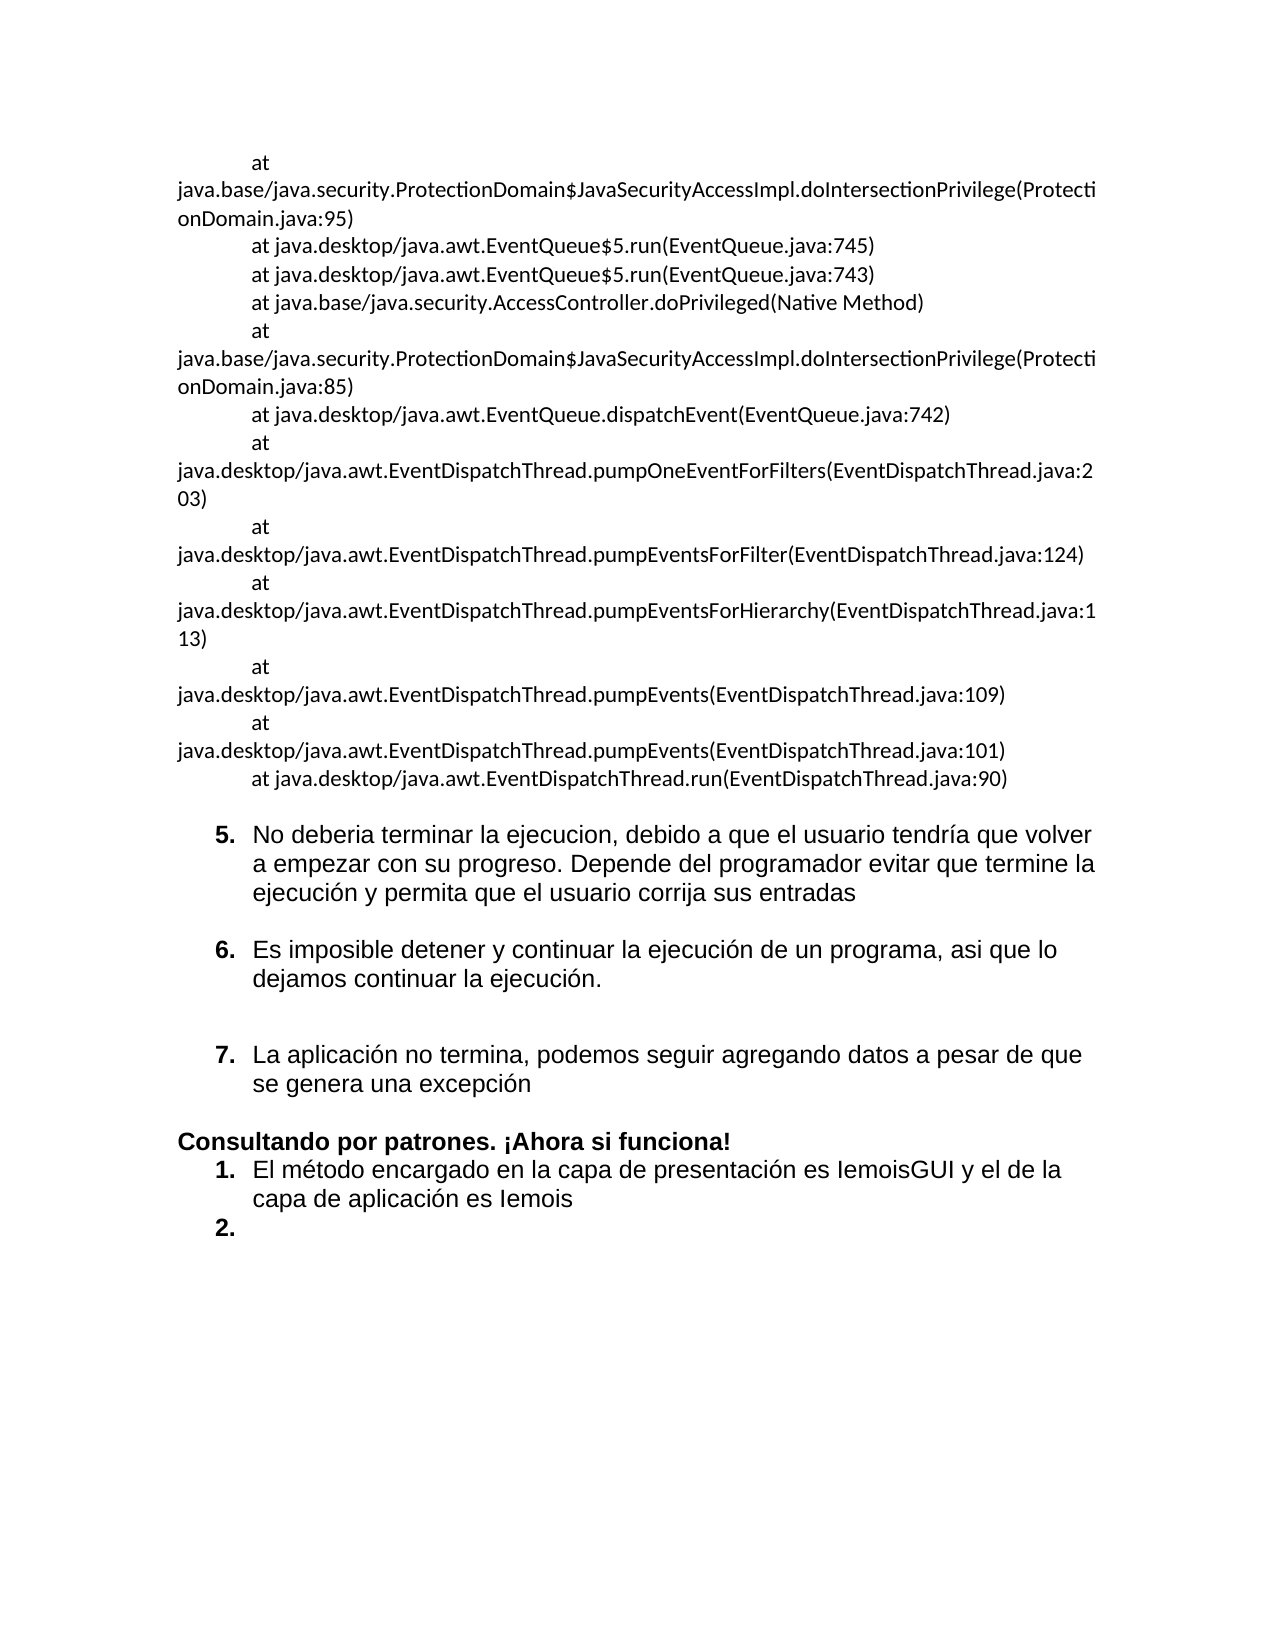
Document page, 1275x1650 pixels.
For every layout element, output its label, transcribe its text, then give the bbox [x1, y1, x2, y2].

text at java.desktop/java.awt.EventDispatchThread.pumpEventsForFilter(EventDispatchThread.java:124) [177, 512, 1098, 568]
text at java.desktop/java.awt.EventDispatchThread.pumpEvents(EventDispatchThread.java:101) [177, 708, 1098, 764]
text at java.desktop/java.awt.EventDispatchThread.pumpOneEventForFilters(EventDispatchThread.java:203) [177, 428, 1098, 512]
text at java.desktop/java.awt.EventDispatchThread.run(EventDispatchThread.java:90) [177, 764, 1098, 792]
text at java.base/java.security.ProtectionDomain$JavaSecurityAccessImpl.doIntersectionPrivilege(ProtectionDomain.java:95) [177, 148, 1098, 232]
list La aplicación no termina, podemos seguir agregando datos a pesar de que se genera una excepción [215, 1040, 1098, 1098]
list No deberia terminar la ejecucion, debido a que el usuario tendría que volver a empezar con su progreso. Depende del programador evitar que termine la ejecución y permita que el usuario corrija sus entradas [215, 820, 1098, 906]
text at java.base/java.security.AccessController.doPrivileged(Native Method) [177, 288, 1098, 316]
text Consultando por patrones. ¡Ahora si funciona! [177, 1127, 1098, 1155]
list Es imposible detener y continuar la ejecución de un programa, asi que lo dejamos continuar la ejecución. [215, 935, 1098, 993]
text at java.desktop/java.awt.EventDispatchThread.pumpEventsForHierarchy(EventDispatchThread.java:113) [177, 568, 1098, 652]
text at java.desktop/java.awt.EventDispatchThread.pumpEvents(EventDispatchThread.java:109) [177, 652, 1098, 708]
list El método encargado en la capa de presentación es IemoisGUI y el de la capa de aplicación es Iemois [215, 1155, 1098, 1213]
text at java.desktop/java.awt.EventQueue$5.run(EventQueue.java:745) [177, 232, 1098, 260]
text at java.desktop/java.awt.EventQueue$5.run(EventQueue.java:743) [177, 260, 1098, 288]
text at java.base/java.security.ProtectionDomain$JavaSecurityAccessImpl.doIntersectionPrivilege(ProtectionDomain.java:85) [177, 316, 1098, 400]
text at java.desktop/java.awt.EventQueue.dispatchEvent(EventQueue.java:742) [177, 400, 1098, 428]
